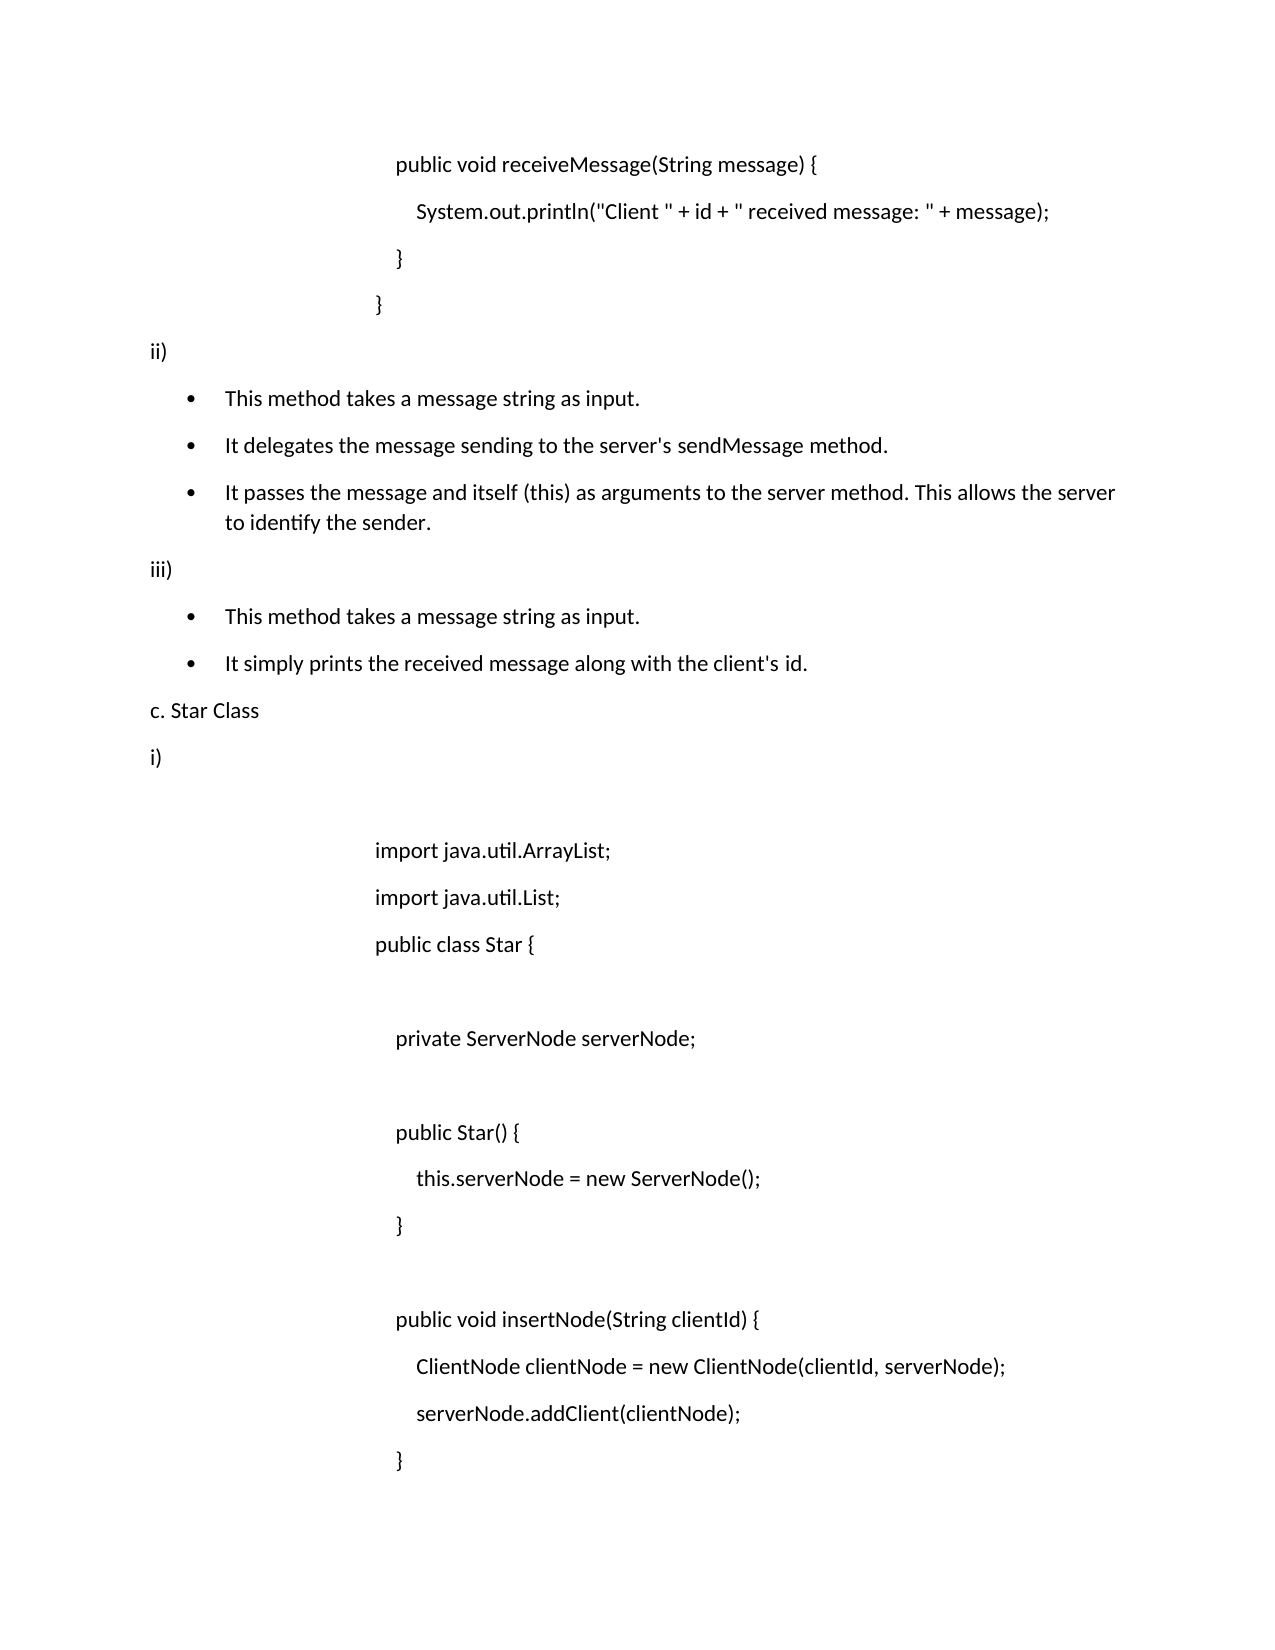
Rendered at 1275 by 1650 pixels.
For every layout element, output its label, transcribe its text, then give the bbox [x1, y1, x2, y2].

list It passes the message and itself (this) as arguments to the server method. This allows the server to identify the sender. [187, 478, 1125, 536]
text public Star() { [375, 1118, 1125, 1146]
list It delegates the message sending to the server's sendMessage method. [187, 431, 1125, 459]
text import java.util.ArrayList; [375, 836, 1125, 864]
text } [375, 291, 1125, 319]
text } [375, 244, 1125, 272]
text serverNode.addClient(clientNode); [375, 1399, 1125, 1427]
text i) [150, 743, 1125, 771]
text public void insertNode(String clientId) { [375, 1305, 1125, 1333]
text public void receiveMessage(String message) { [375, 150, 1125, 178]
text ClientNode clientNode = new ClientNode(clientId, serverNode); [375, 1352, 1125, 1380]
list It simply prints the received message along with the client's id. [187, 649, 1125, 677]
text ii) [150, 337, 1125, 366]
text iii) [150, 555, 1125, 583]
text c. Star Class [150, 696, 1125, 724]
text private ServerNode serverNode; [375, 1024, 1125, 1052]
text } [375, 1211, 1125, 1239]
text this.serverNode = new ServerNode(); [375, 1164, 1125, 1193]
text } [375, 1446, 1125, 1474]
text System.out.println("Client " + id + " received message: " + message); [375, 197, 1125, 225]
list This method takes a message string as input. [187, 602, 1125, 630]
text import java.util.List; [375, 883, 1125, 911]
text public class Star { [375, 930, 1125, 958]
list This method takes a message string as input. [187, 384, 1125, 412]
